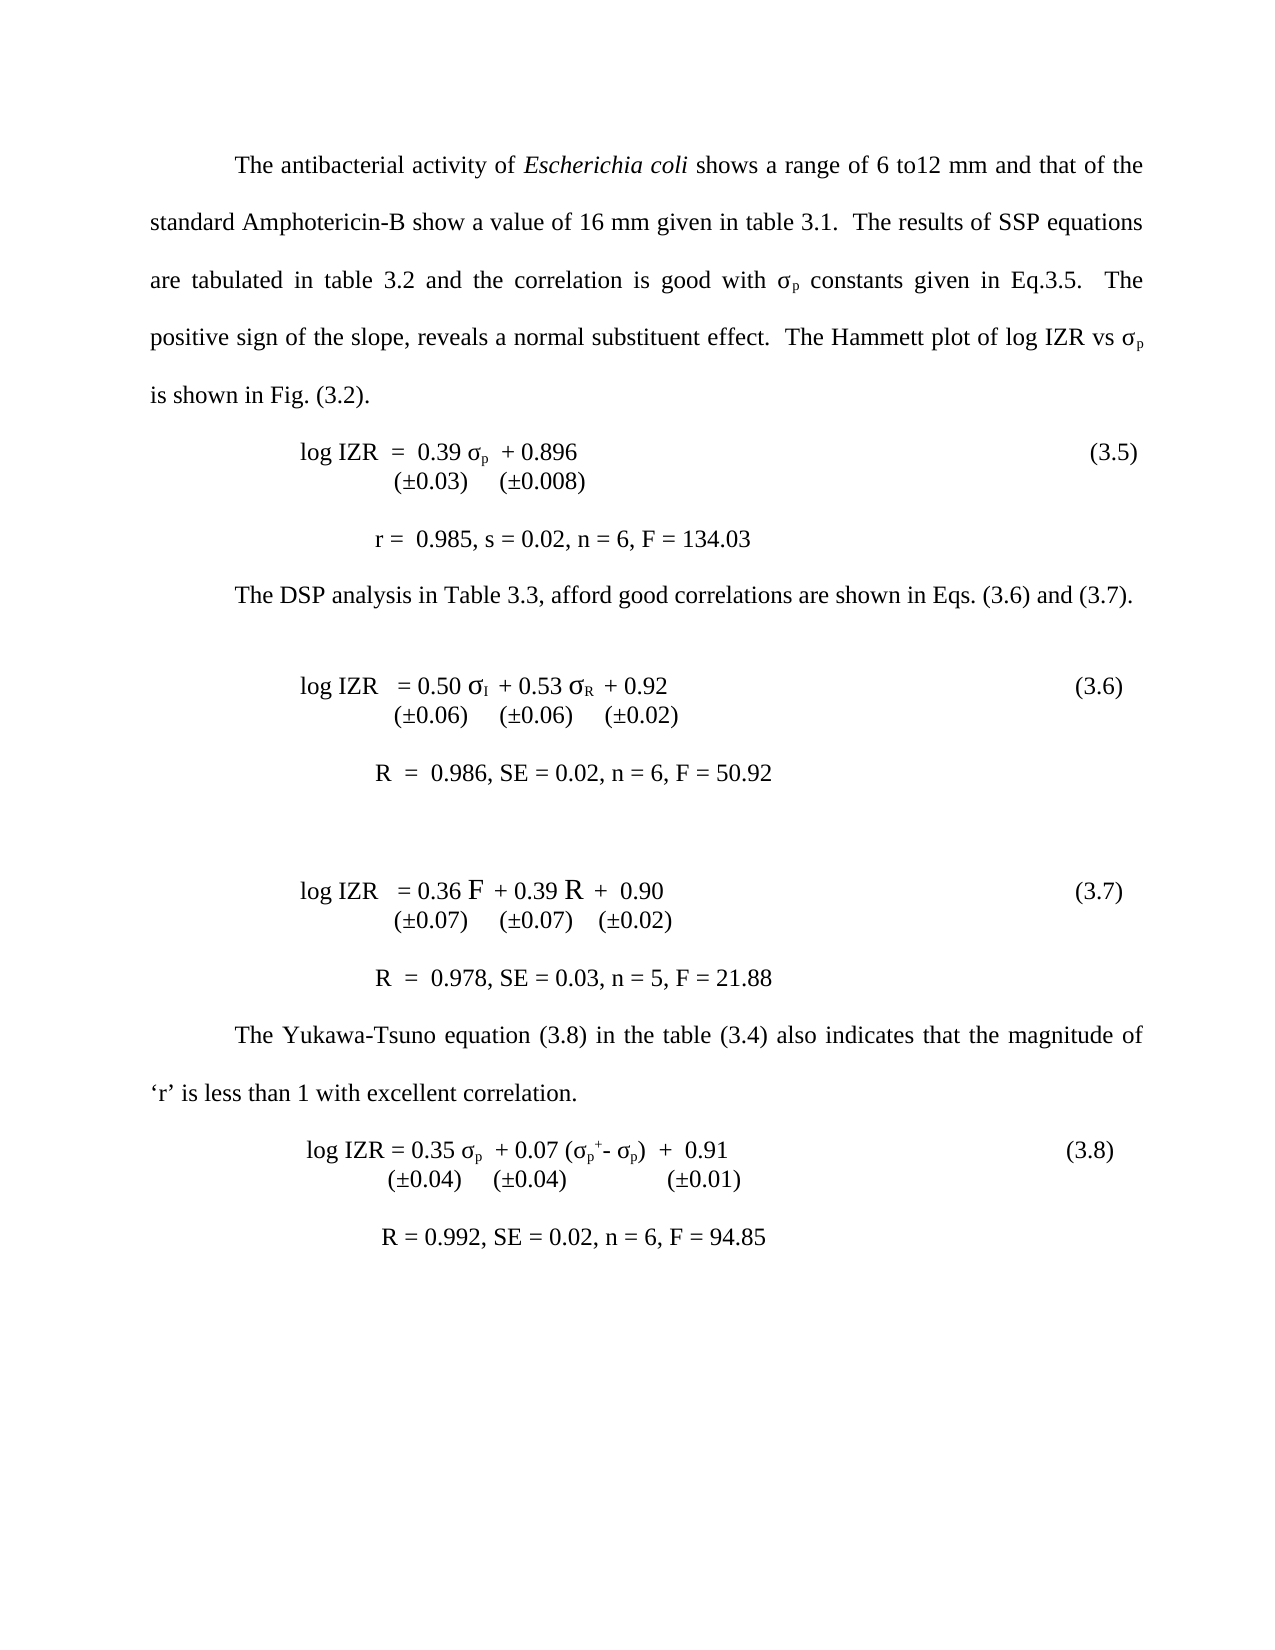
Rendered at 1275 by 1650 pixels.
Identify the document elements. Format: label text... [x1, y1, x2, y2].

text The Yukawa-Tsuno equation (3.8) in the table (3.4) also indicates that the magnitude of ‘r’ is less than 1 with excellent correlation. [150, 1021, 1144, 1107]
text log IZR = 0.36 F + 0.39 R + 0.90 (3.7) [150, 872, 1144, 906]
text log IZR = 0.50 σI + 0.53 σR + 0.92 (3.6) [150, 667, 1144, 700]
text (±0.04) (±0.04) (±0.01) [150, 1164, 1144, 1193]
text (±0.03) (±0.008) [150, 466, 1144, 495]
text The antibacterial activity of Escherichia coli shows a range of 6 to12 mm and that of the standard Amphotericin-B show a value of 16 mm given in table 3.1. The results of SSP equations are tabulated in table 3.2 and the correlation is good with σp constants given in Eq.3.5. The positive sign of the slope, reveals a normal substituent effect. The Hammett plot of log IZR vs σp is shown in Fig. (3.2). [150, 150, 1144, 409]
text log IZR = 0.35 σp + 0.07 (σp+- σp) + 0.91 (3.8) [150, 1136, 1144, 1164]
text r = 0.985, s = 0.02, n = 6, F = 134.03 [150, 524, 1144, 552]
text R = 0.986, SE = 0.02, n = 6, F = 50.92 [150, 758, 1144, 787]
text R = 0.978, SE = 0.03, n = 5, F = 21.88 [150, 963, 1144, 992]
text R = 0.992, SE = 0.02, n = 6, F = 94.85 [150, 1222, 1144, 1251]
text (±0.06) (±0.06) (±0.02) [150, 700, 1144, 729]
text (±0.07) (±0.07) (±0.02) [150, 906, 1144, 934]
text log IZR = 0.39 σp + 0.896 (3.5) [150, 437, 1144, 466]
text The DSP analysis in Table 3.3, afford good correlations are shown in Eqs. (3.6) and (3.7). [150, 581, 1144, 609]
